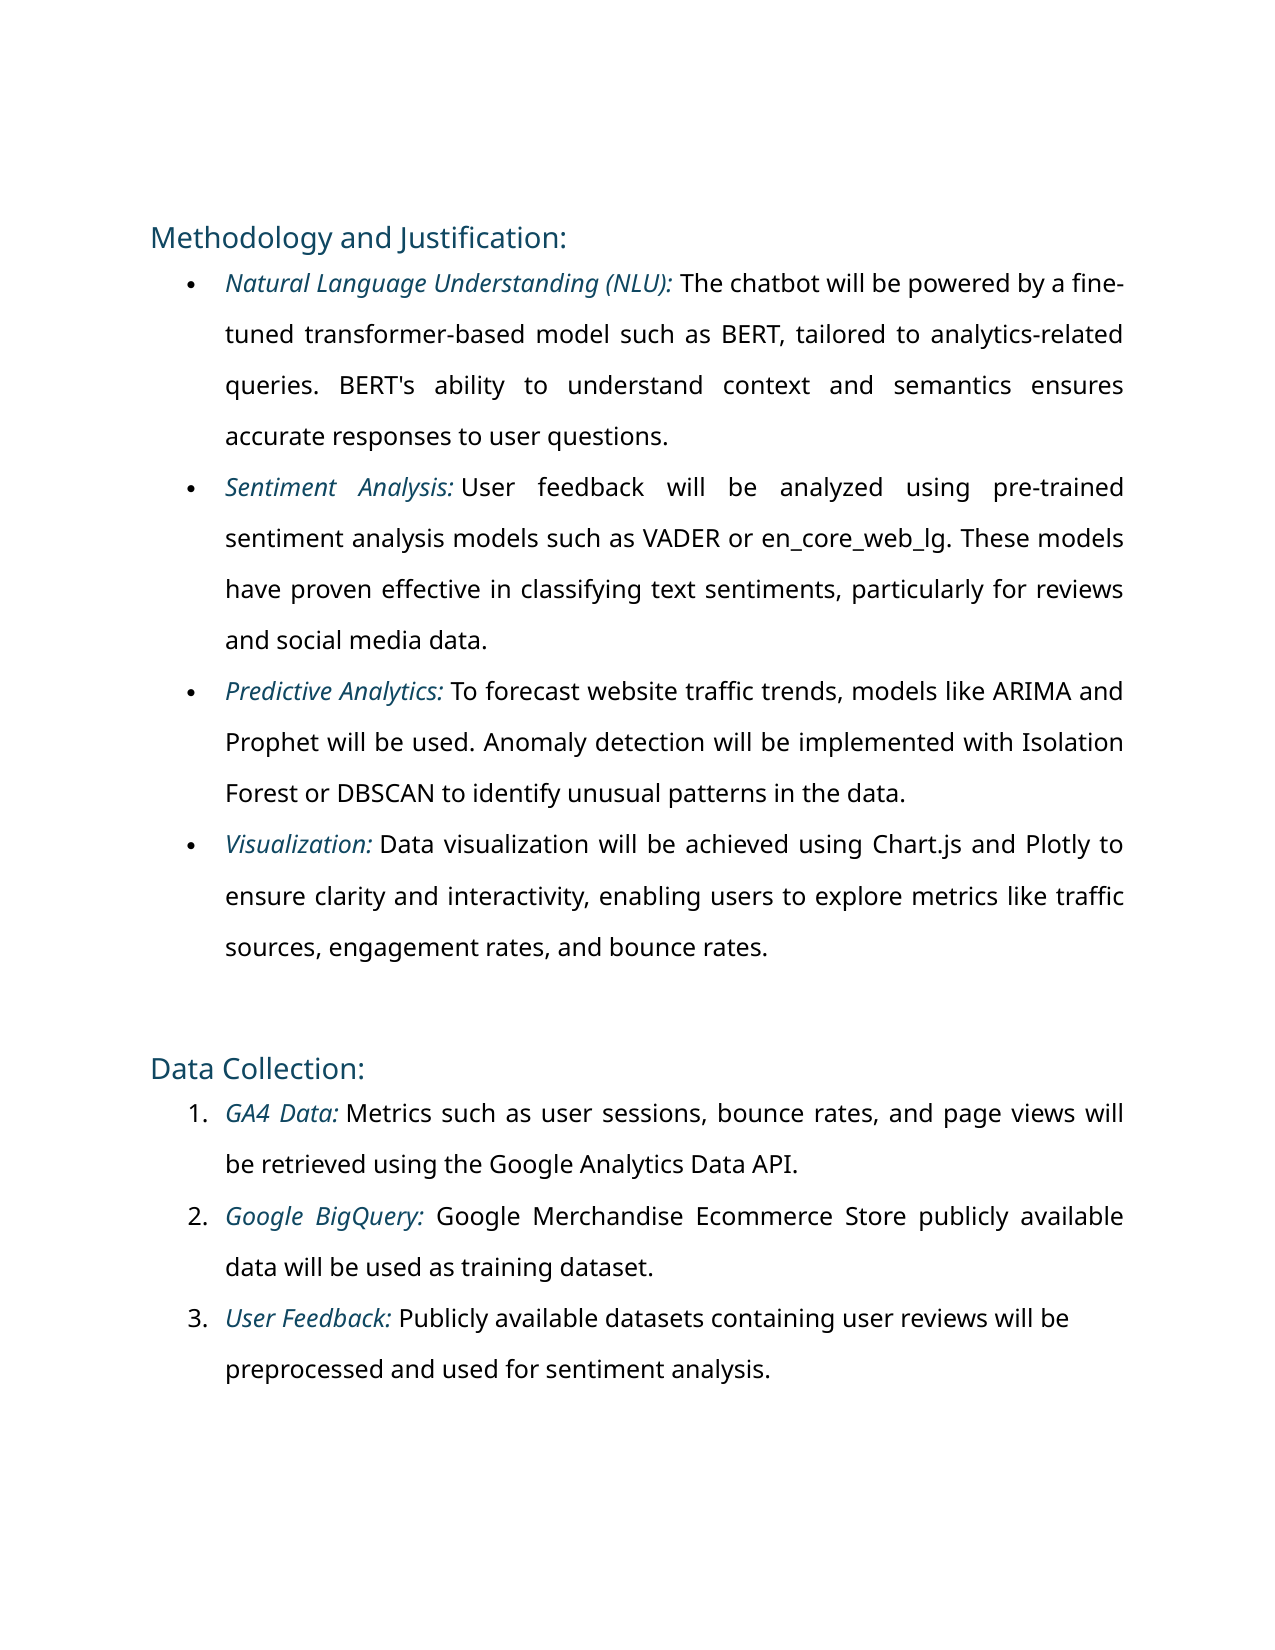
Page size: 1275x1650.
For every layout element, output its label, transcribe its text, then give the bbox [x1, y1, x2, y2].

list Visualization: Data visualization will be achieved using Chart.js and Plotly to ensure clarity and interactivity, enabling users to explore metrics like traffic sources, engagement rates, and bounce rates. [187, 827, 1125, 963]
subtitle Data Collection: [150, 1048, 1125, 1088]
list Google BigQuery: Google Merchandise Ecommerce Store publicly available data will be used as training dataset. [187, 1198, 1125, 1283]
subtitle Methodology and Justification: [150, 218, 1125, 257]
list Natural Language Understanding (NLU): The chatbot will be powered by a fine-tuned transformer-based model such as BERT, tailored to analytics-related queries. BERT's ability to understand context and semantics ensures accurate responses to user questions. [187, 266, 1125, 453]
list Sentiment Analysis: User feedback will be analyzed using pre-trained sentiment analysis models such as VADER or en_core_web_lg. These models have proven effective in classifying text sentiments, particularly for reviews and social media data. [187, 470, 1125, 657]
list Predictive Analytics: To forecast website traffic trends, models like ARIMA and Prophet will be used. Anomaly detection will be implemented with Isolation Forest or DBSCAN to identify unusual patterns in the data. [187, 674, 1125, 810]
list User Feedback: Publicly available datasets containing user reviews will be preprocessed and used for sentiment analysis. [187, 1300, 1125, 1385]
list GA4 Data: Metrics such as user sessions, bounce rates, and page views will be retrieved using the Google Analytics Data API. [187, 1096, 1125, 1181]
